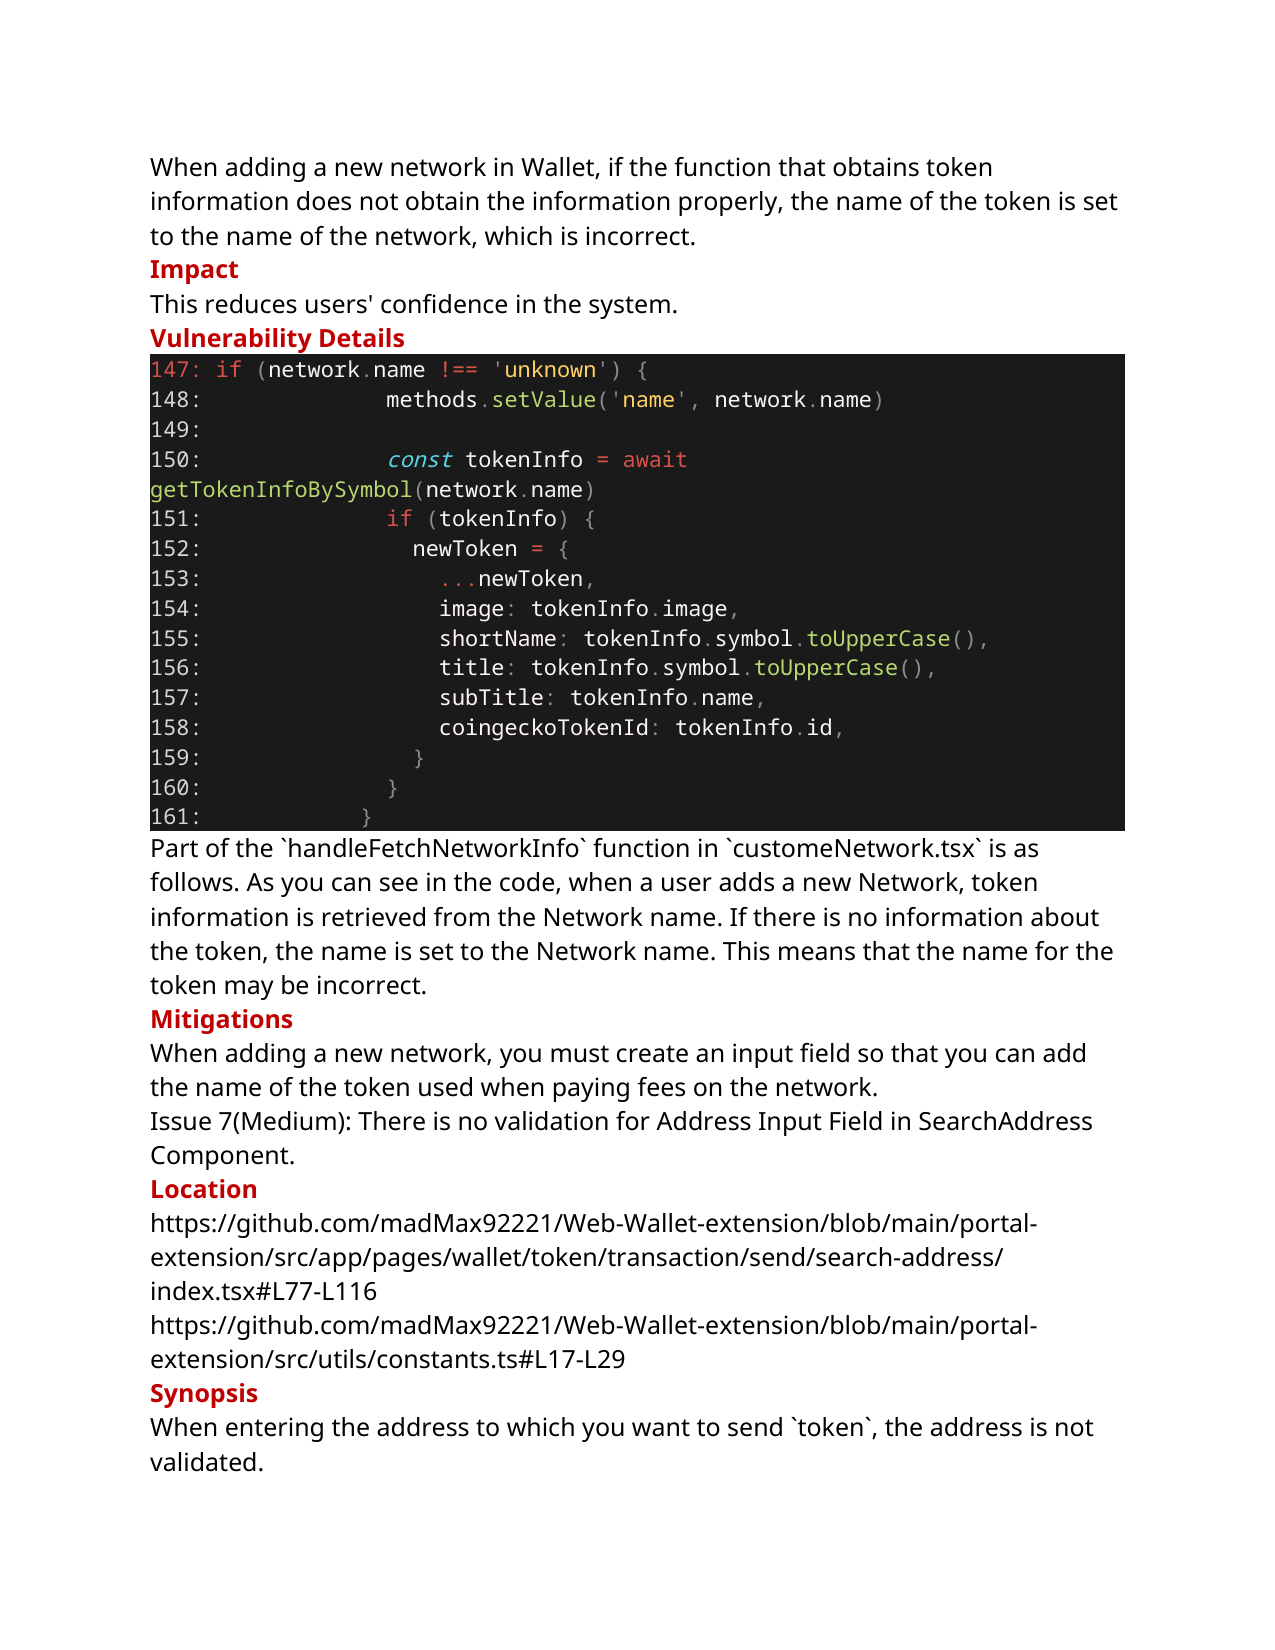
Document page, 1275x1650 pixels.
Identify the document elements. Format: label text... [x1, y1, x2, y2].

text Impact [150, 252, 1125, 286]
text 149: [150, 414, 1125, 444]
text Part of the `handleFetchNetworkInfo` function in `customeNetwork.tsx` is as follows. As you can see in the code, when a user adds a new Network, token information is retrieved from the Network name. If there is no information about the token, the name is set to the Network name. This means that the name for the token may be incorrect. [150, 831, 1125, 1001]
text 155: shortName: tokenInfo.symbol.toUpperCase(), [150, 622, 1125, 652]
text Location [150, 1172, 1125, 1206]
text This reduces users' confidence in the system. [150, 286, 1125, 320]
text 148: methods.setValue('name', network.name) [150, 384, 1125, 414]
text Mitigations [150, 1001, 1125, 1035]
text Synopsis [150, 1376, 1125, 1410]
text 152: newToken = { [150, 533, 1125, 563]
text 147: if (network.name !== 'unknown') { [150, 354, 1125, 384]
text 153: ...newToken, [150, 563, 1125, 593]
text 156: title: tokenInfo.symbol.toUpperCase(), [150, 652, 1125, 682]
text https://github.com/madMax92221/Web-Wallet-extension/blob/main/portal-extension/src/app/pages/wallet/token/transaction/send/search-address/index.tsx#L77-L116 [150, 1206, 1125, 1308]
text 158: coingeckoTokenId: tokenInfo.id, [150, 712, 1125, 742]
text 161: } [150, 801, 1125, 831]
text When entering the address to which you want to send `token`, the address is not validated. [150, 1410, 1125, 1478]
text Vulnerability Details [150, 320, 1125, 354]
text Issue 7(Medium): There is no validation for Address Input Field in SearchAddress Component. [150, 1103, 1125, 1172]
text When adding a new network, you must create an input field so that you can add the name of the token used when paying fees on the network. [150, 1035, 1125, 1103]
text https://github.com/madMax92221/Web-Wallet-extension/blob/main/portal-extension/src/utils/constants.ts#L17-L29 [150, 1308, 1125, 1376]
text 157: subTitle: tokenInfo.name, [150, 682, 1125, 712]
text When adding a new network in Wallet, if the function that obtains token information does not obtain the information properly, the name of the token is set to the name of the network, which is incorrect. [150, 150, 1125, 252]
text 150: const tokenInfo = await getTokenInfoBySymbol(network.name) [150, 444, 1125, 503]
text 154: image: tokenInfo.image, [150, 593, 1125, 622]
text 160: } [150, 771, 1125, 801]
text 151: if (tokenInfo) { [150, 503, 1125, 533]
text 159: } [150, 742, 1125, 771]
